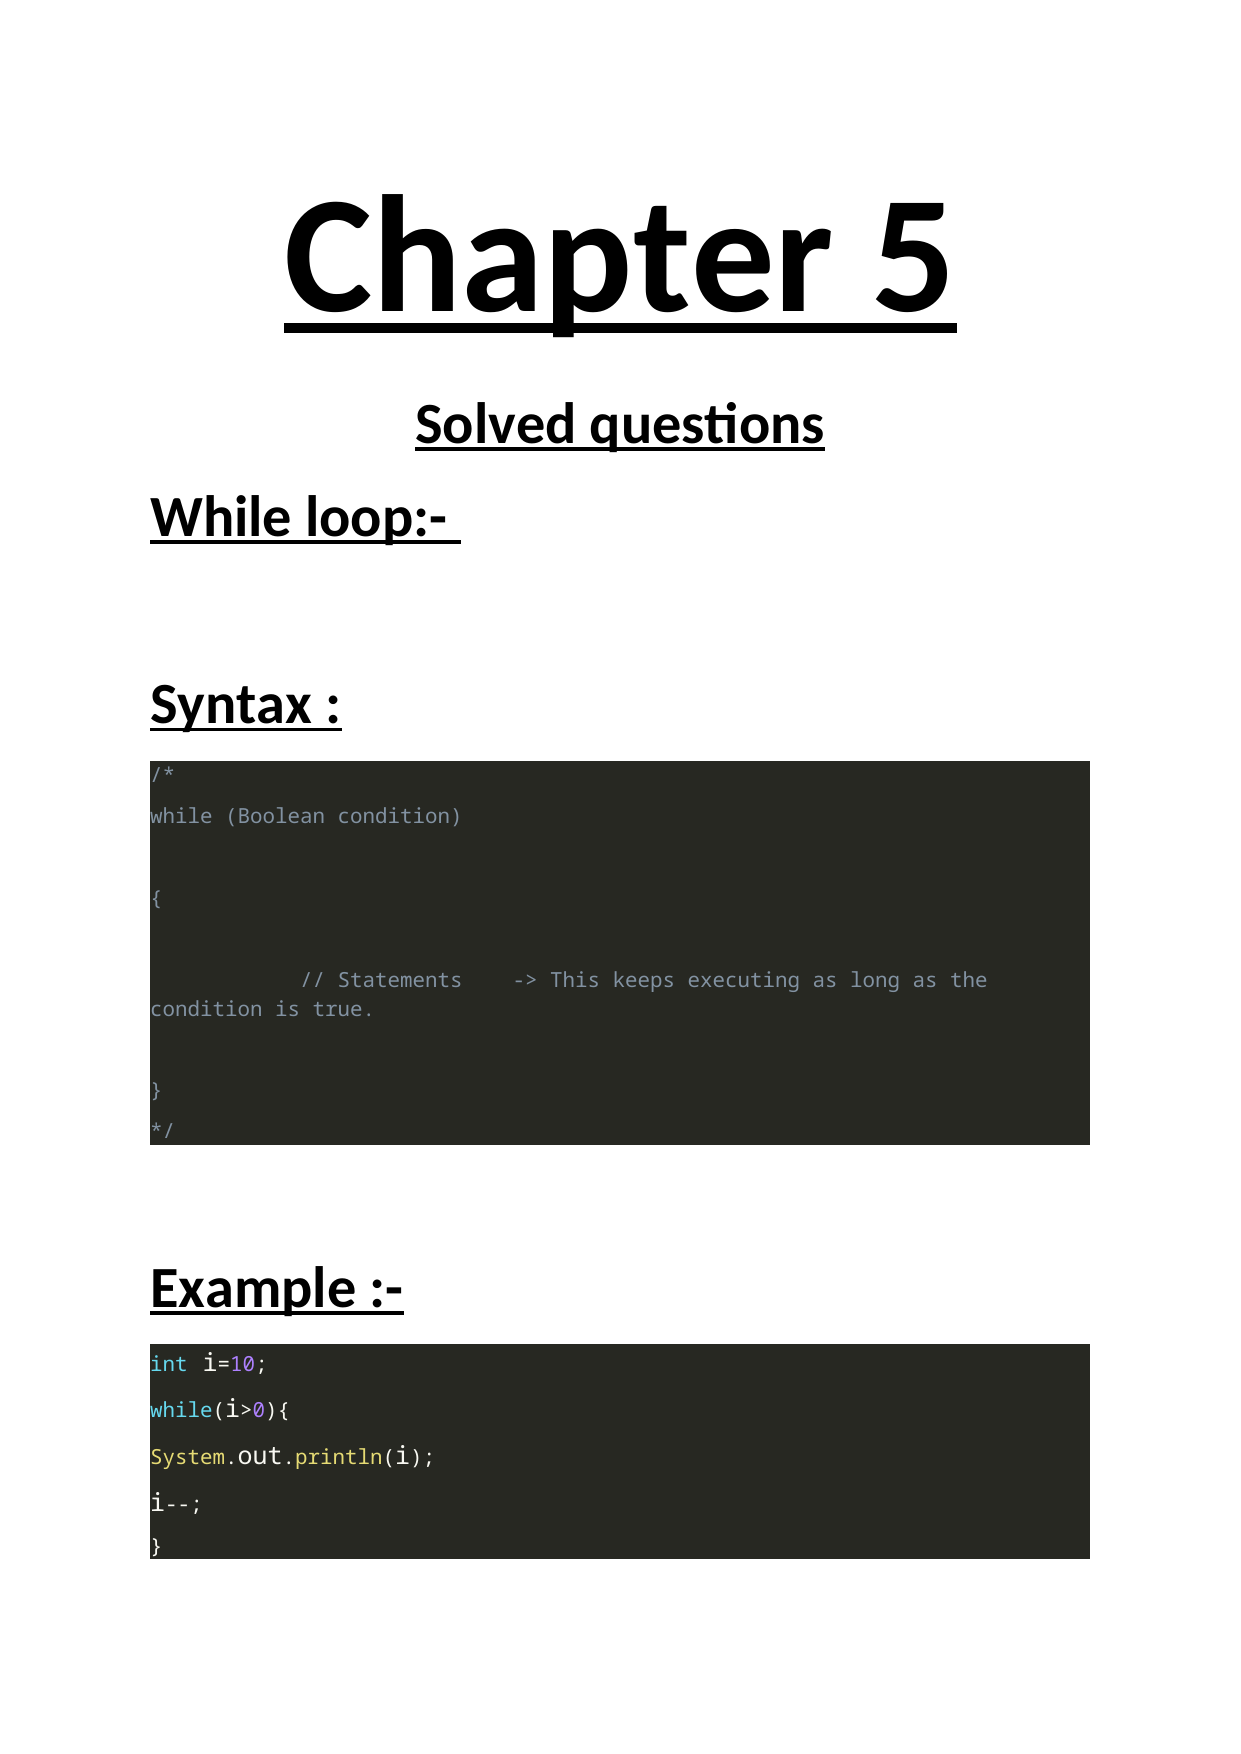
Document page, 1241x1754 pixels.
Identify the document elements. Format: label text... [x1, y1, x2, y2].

text int i=10; [150, 1344, 1090, 1378]
text } [150, 1531, 1090, 1559]
text while (Boolean condition) [150, 801, 1090, 830]
text } [150, 1076, 1090, 1104]
text { [150, 883, 1090, 912]
text While loop:- [150, 480, 1090, 551]
text */ [150, 1116, 1090, 1145]
text while(i>0){ [150, 1391, 1090, 1425]
text // Statements -> This keeps executing as long as the condition is true. [150, 965, 1090, 1022]
text /* [150, 761, 1090, 789]
text Example :- [150, 1251, 1090, 1322]
text Solved questions [150, 386, 1090, 458]
text i--; [150, 1484, 1090, 1518]
text Chapter 5 [150, 150, 1090, 353]
text System.out.println(i); [150, 1438, 1090, 1472]
text Syntax : [150, 667, 1090, 738]
